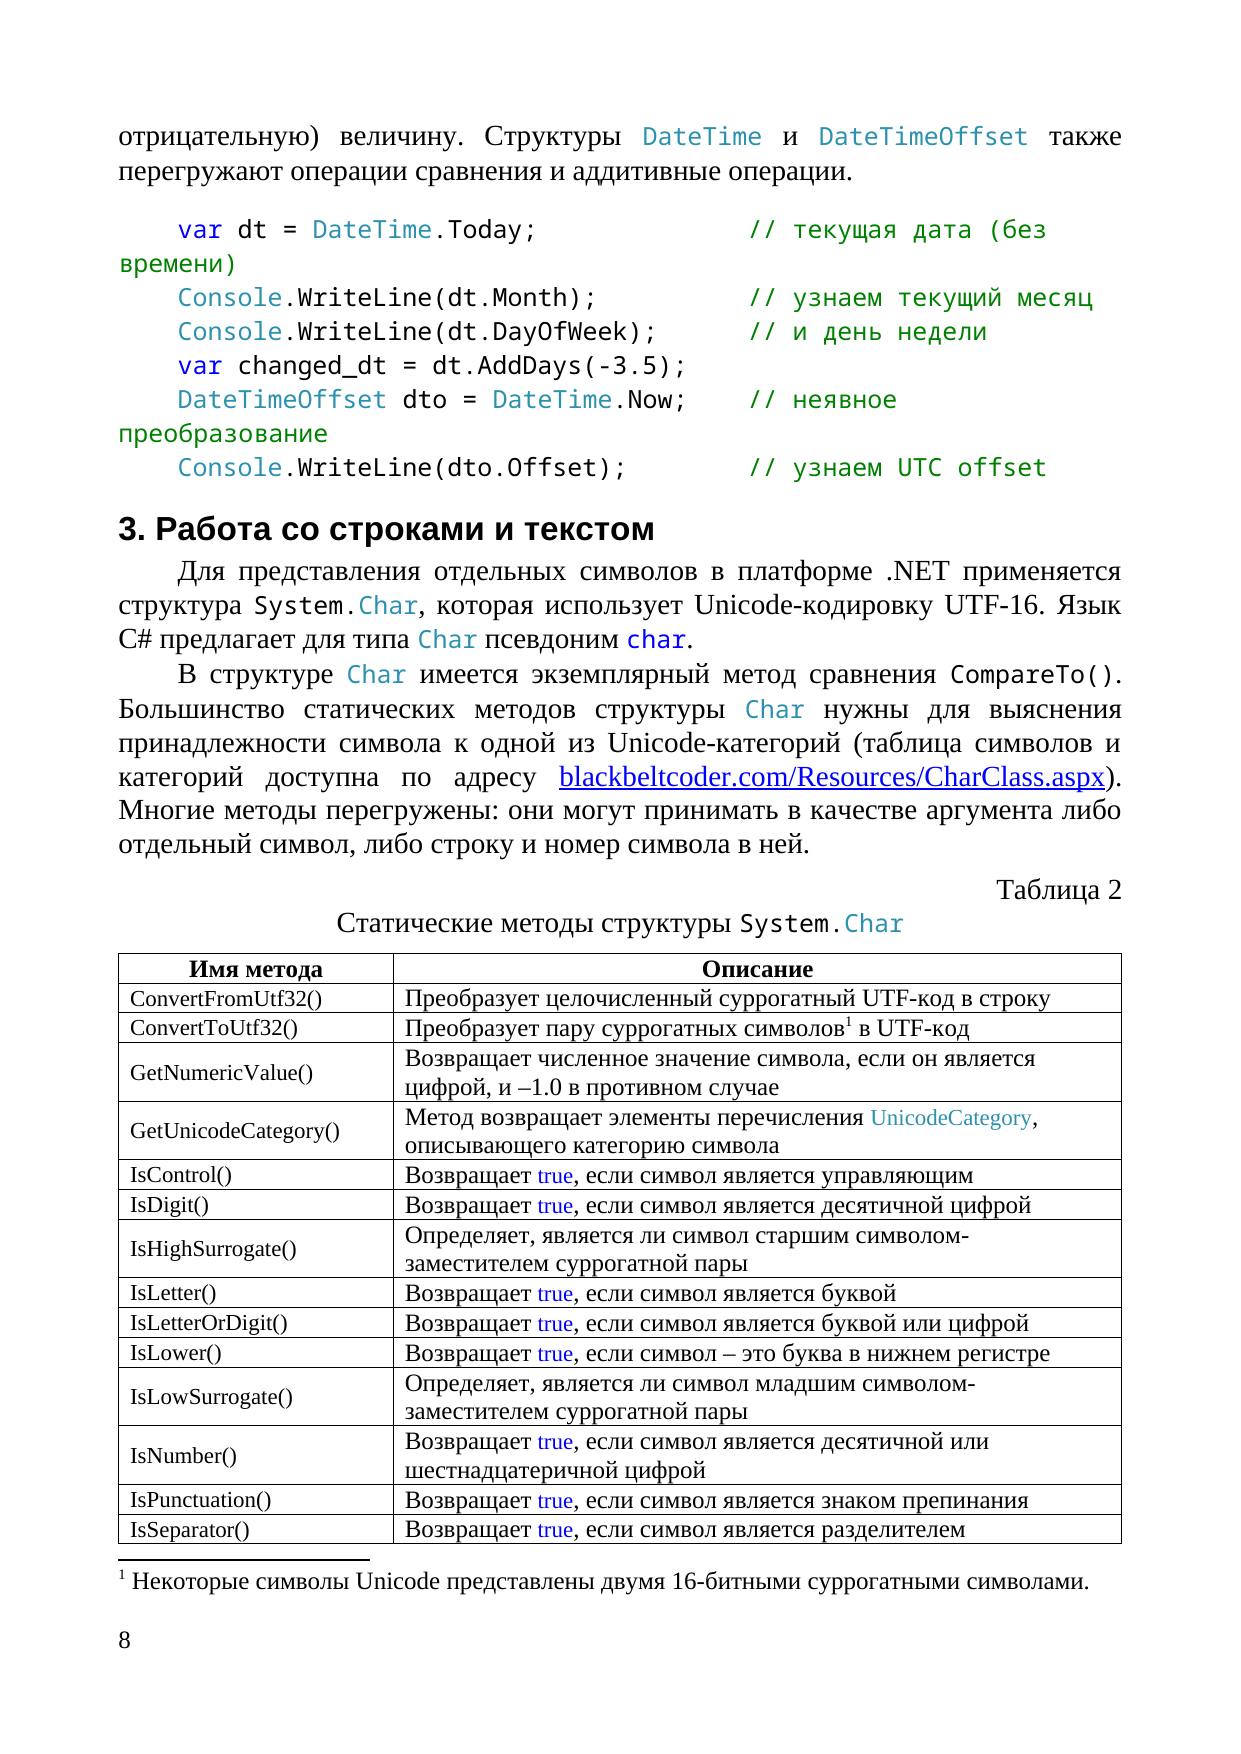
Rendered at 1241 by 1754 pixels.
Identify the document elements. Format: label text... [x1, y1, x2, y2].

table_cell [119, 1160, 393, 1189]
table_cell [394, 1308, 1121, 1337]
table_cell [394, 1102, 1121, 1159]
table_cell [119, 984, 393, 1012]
text var changed_dt = dt.AddDays(-3.5); [118, 347, 1122, 382]
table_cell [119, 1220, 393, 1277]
subtitle 3. Работа со строками и текстом [118, 509, 1122, 547]
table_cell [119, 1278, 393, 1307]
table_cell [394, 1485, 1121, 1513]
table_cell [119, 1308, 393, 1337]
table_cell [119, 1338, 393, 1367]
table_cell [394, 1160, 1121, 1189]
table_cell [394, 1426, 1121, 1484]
text Таблица 2 [118, 872, 1122, 906]
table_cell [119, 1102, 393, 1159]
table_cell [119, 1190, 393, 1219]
text var dt = DateTime.Today; // текущая дата (без времени) [118, 211, 1122, 279]
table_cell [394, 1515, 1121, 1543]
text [118, 118, 1122, 186]
text Для представления отдельных символов в платформе .NET применяется структура System.Char, которая использует Unicode-кодировку UTF-16. Язык C# предлагает для типа Char псевдоним char. [118, 553, 1122, 656]
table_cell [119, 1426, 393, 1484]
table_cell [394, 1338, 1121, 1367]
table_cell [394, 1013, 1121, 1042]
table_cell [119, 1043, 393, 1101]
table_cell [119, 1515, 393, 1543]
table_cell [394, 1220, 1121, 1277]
text В структуре Char имеется экземплярный метод сравнения CompareTo(). Большинство статических методов структуры Char нужны для выяснения принадлежности символа к одной из Unicode-категорий (таблица символов и категорий доступна по адресу blackbeltcoder.com/Resources/CharClass.aspx). Многие методы перегружены: они могут принимать в качестве аргумента либо отдельный символ, либо строку и номер символа в ней. [118, 656, 1122, 859]
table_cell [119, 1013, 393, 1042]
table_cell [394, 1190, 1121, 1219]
text Console.WriteLine(dt.Month); // узнаем текущий месяц [118, 279, 1122, 313]
text Console.WriteLine(dt.DayOfWeek); // и день недели [118, 313, 1122, 347]
text Статические методы структуры System.Char [118, 906, 1122, 940]
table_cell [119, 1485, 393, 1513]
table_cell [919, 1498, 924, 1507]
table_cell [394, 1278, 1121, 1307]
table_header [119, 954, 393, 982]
text Console.WriteLine(dto.Offset); // узнаем UTC offset [118, 450, 1122, 484]
text DateTimeOffset dto = DateTime.Now; // неявное преобразование [118, 382, 1122, 450]
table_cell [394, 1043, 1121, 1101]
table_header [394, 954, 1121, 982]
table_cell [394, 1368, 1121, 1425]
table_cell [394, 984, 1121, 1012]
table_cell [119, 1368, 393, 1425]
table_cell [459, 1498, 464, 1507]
